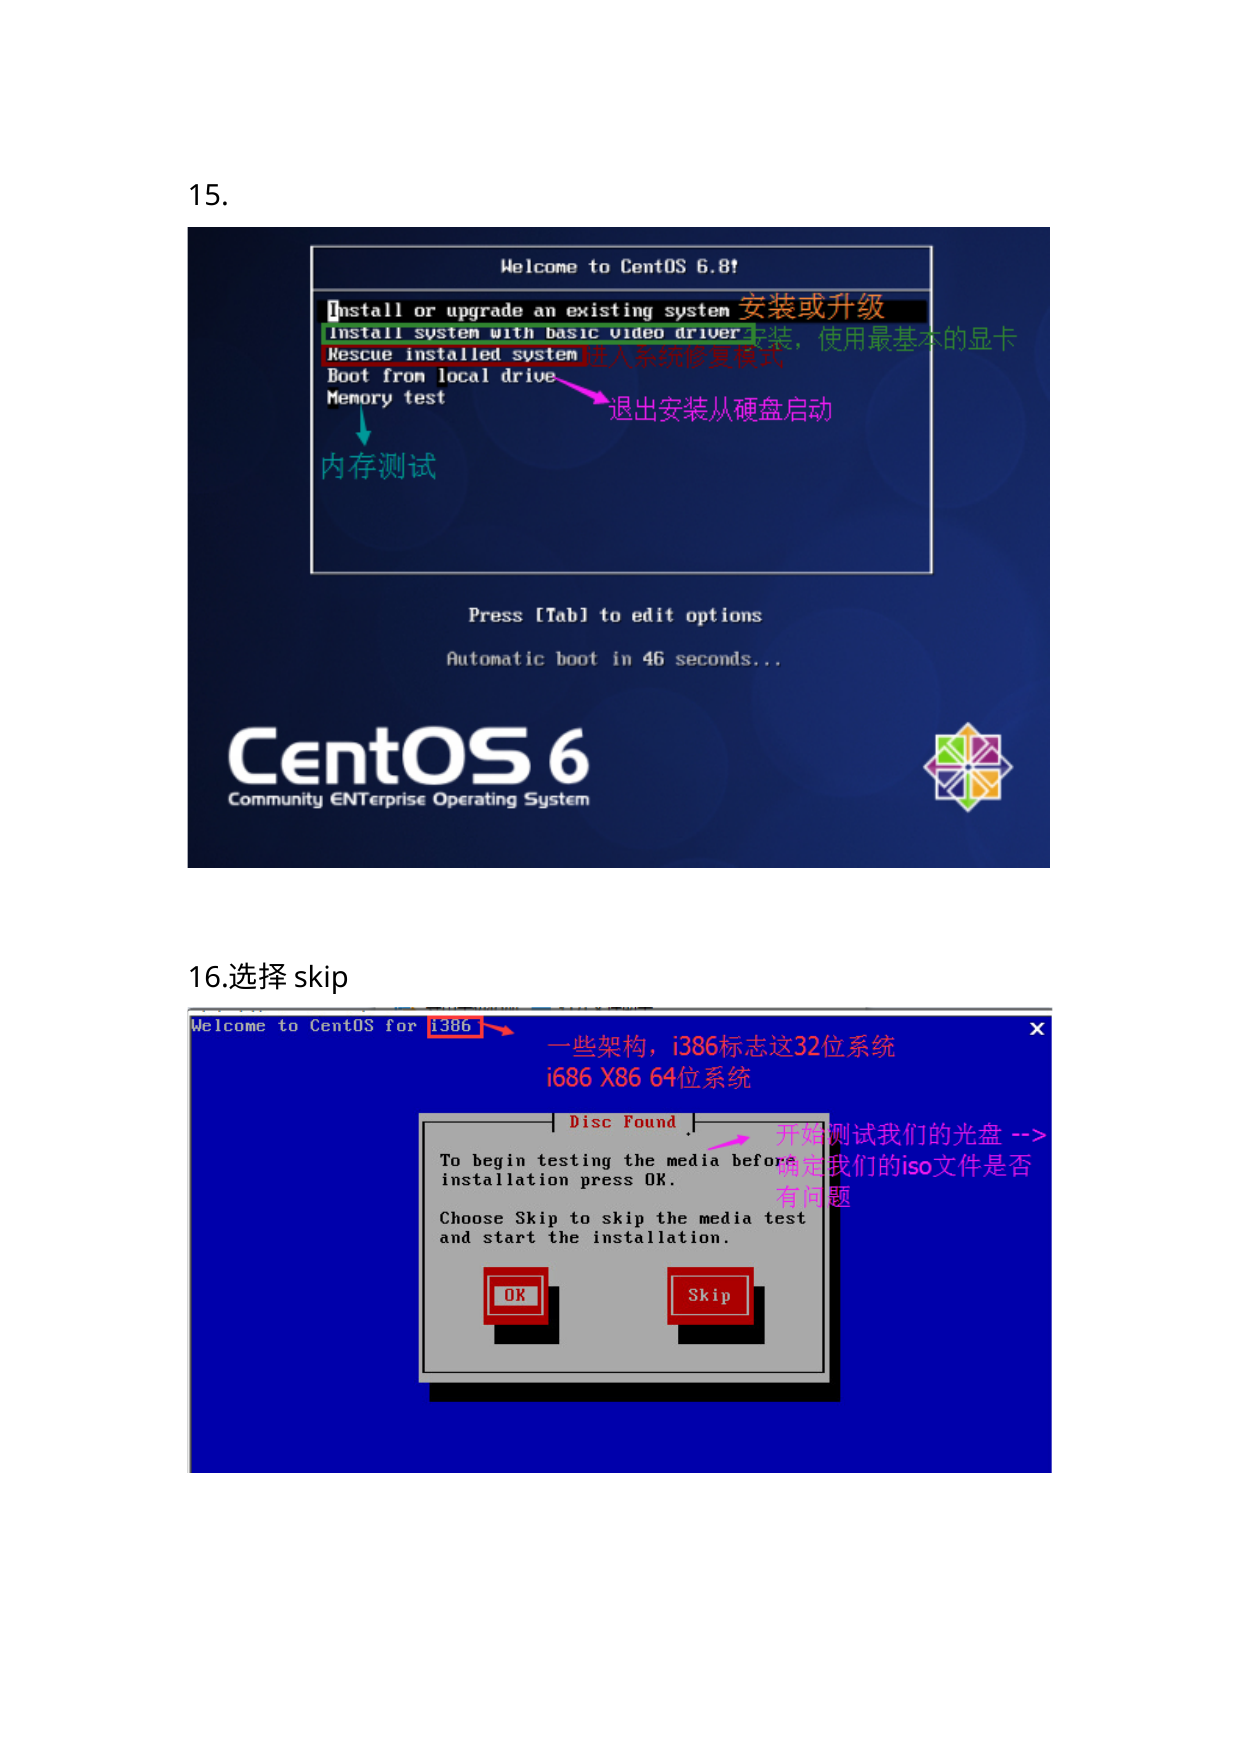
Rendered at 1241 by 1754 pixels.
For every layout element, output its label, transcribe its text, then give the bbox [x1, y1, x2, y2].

picture [187, 227, 1050, 868]
list 15. [187, 162, 1053, 227]
picture [187, 1007, 1053, 1473]
list 16.选择 skip [187, 942, 1053, 1007]
